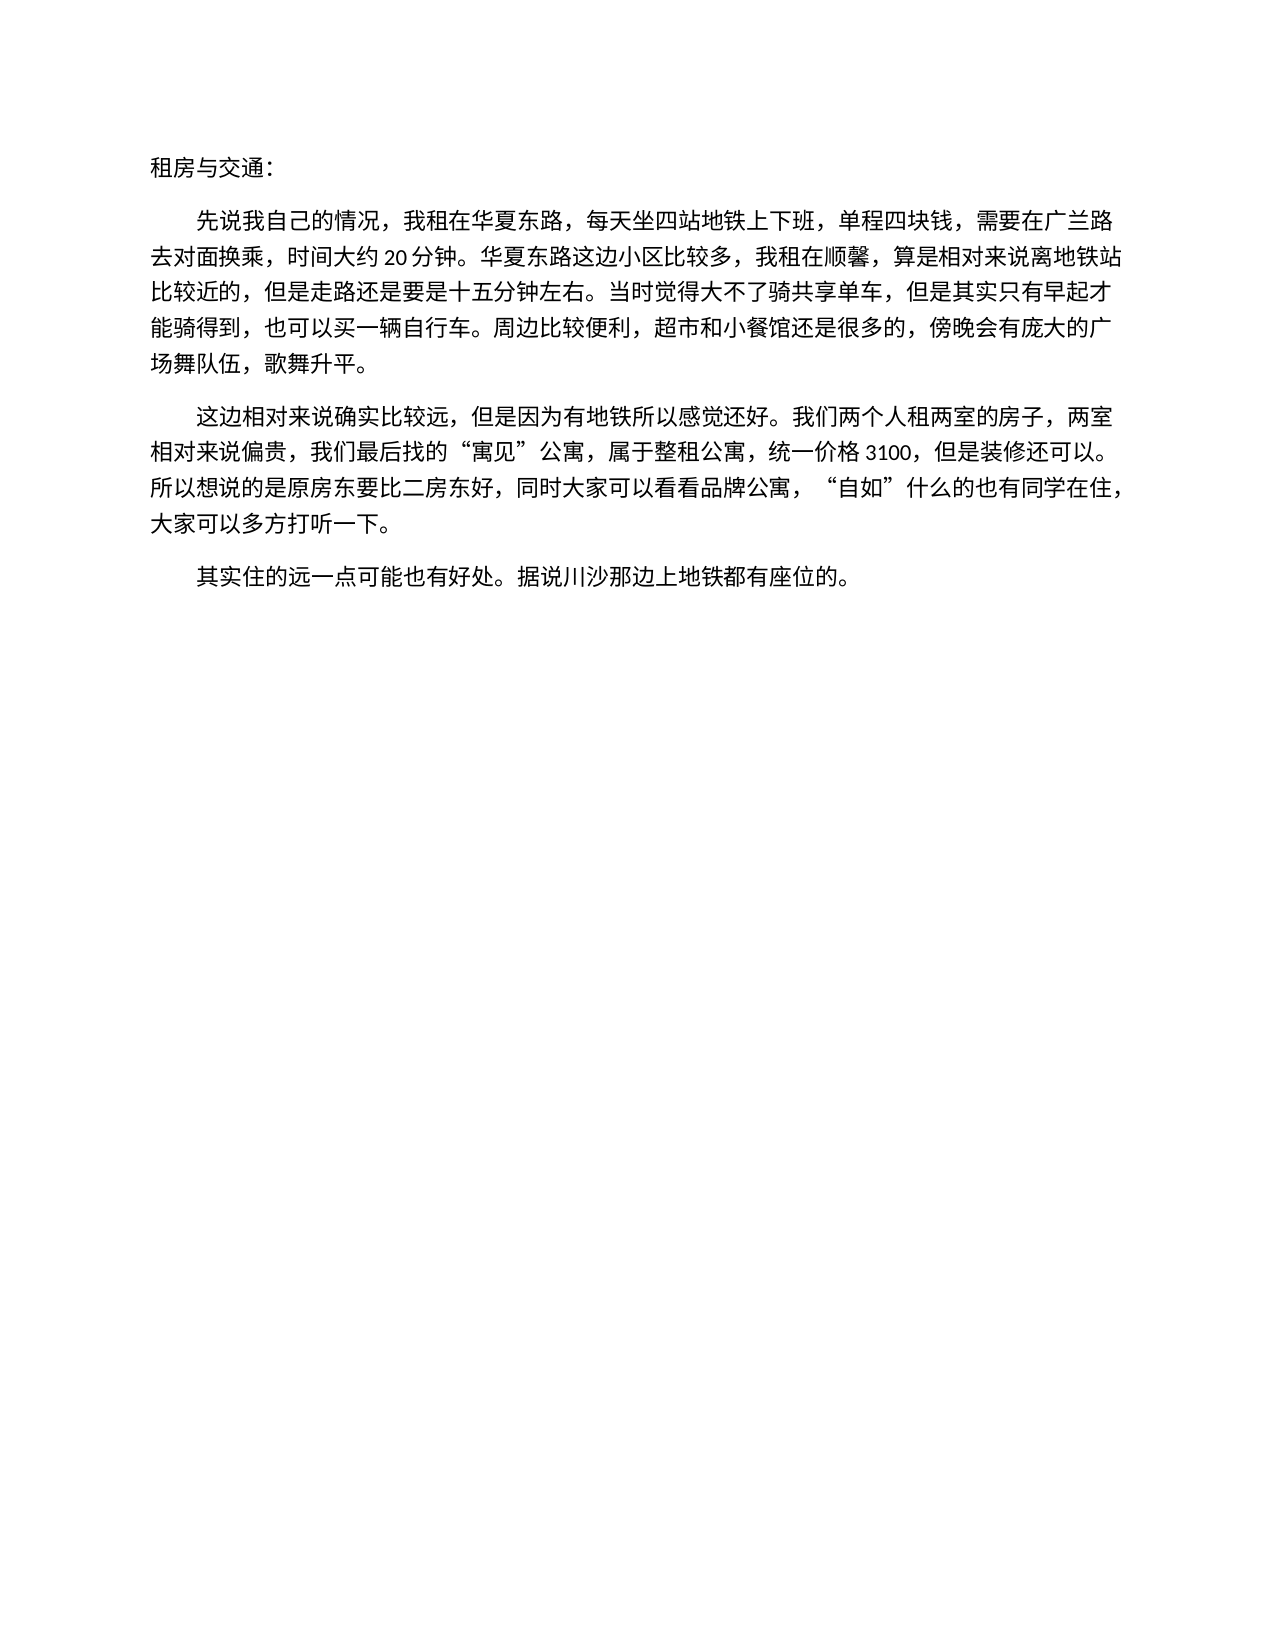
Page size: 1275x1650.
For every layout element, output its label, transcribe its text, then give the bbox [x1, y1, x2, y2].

text 其实住的远一点可能也有好处。据说川沙那边上地铁都有座位的。 [150, 558, 1125, 592]
text 先说我自己的情况，我租在华夏东路，每天坐四站地铁上下班，单程四块钱，需要在广兰路去对面换乘，时间大约20分钟。华夏东路这边小区比较多，我租在顺馨，算是相对来说离地铁站比较近的，但是走路还是要是十五分钟左右。当时觉得大不了骑共享单车，但是其实只有早起才能骑得到，也可以买一辆自行车。周边比较便利，超市和小餐馆还是很多的，傍晚会有庞大的广场舞队伍，歌舞升平。 [150, 202, 1125, 379]
text 这边相对来说确实比较远，但是因为有地铁所以感觉还好。我们两个人租两室的房子，两室相对来说偏贵，我们最后找的“寓见”公寓，属于整租公寓，统一价格3100，但是装修还可以。所以想说的是原房东要比二房东好，同时大家可以看看品牌公寓，“自如”什么的也有同学在住，大家可以多方打听一下。 [150, 398, 1125, 539]
text 租房与交通： [150, 150, 1125, 183]
